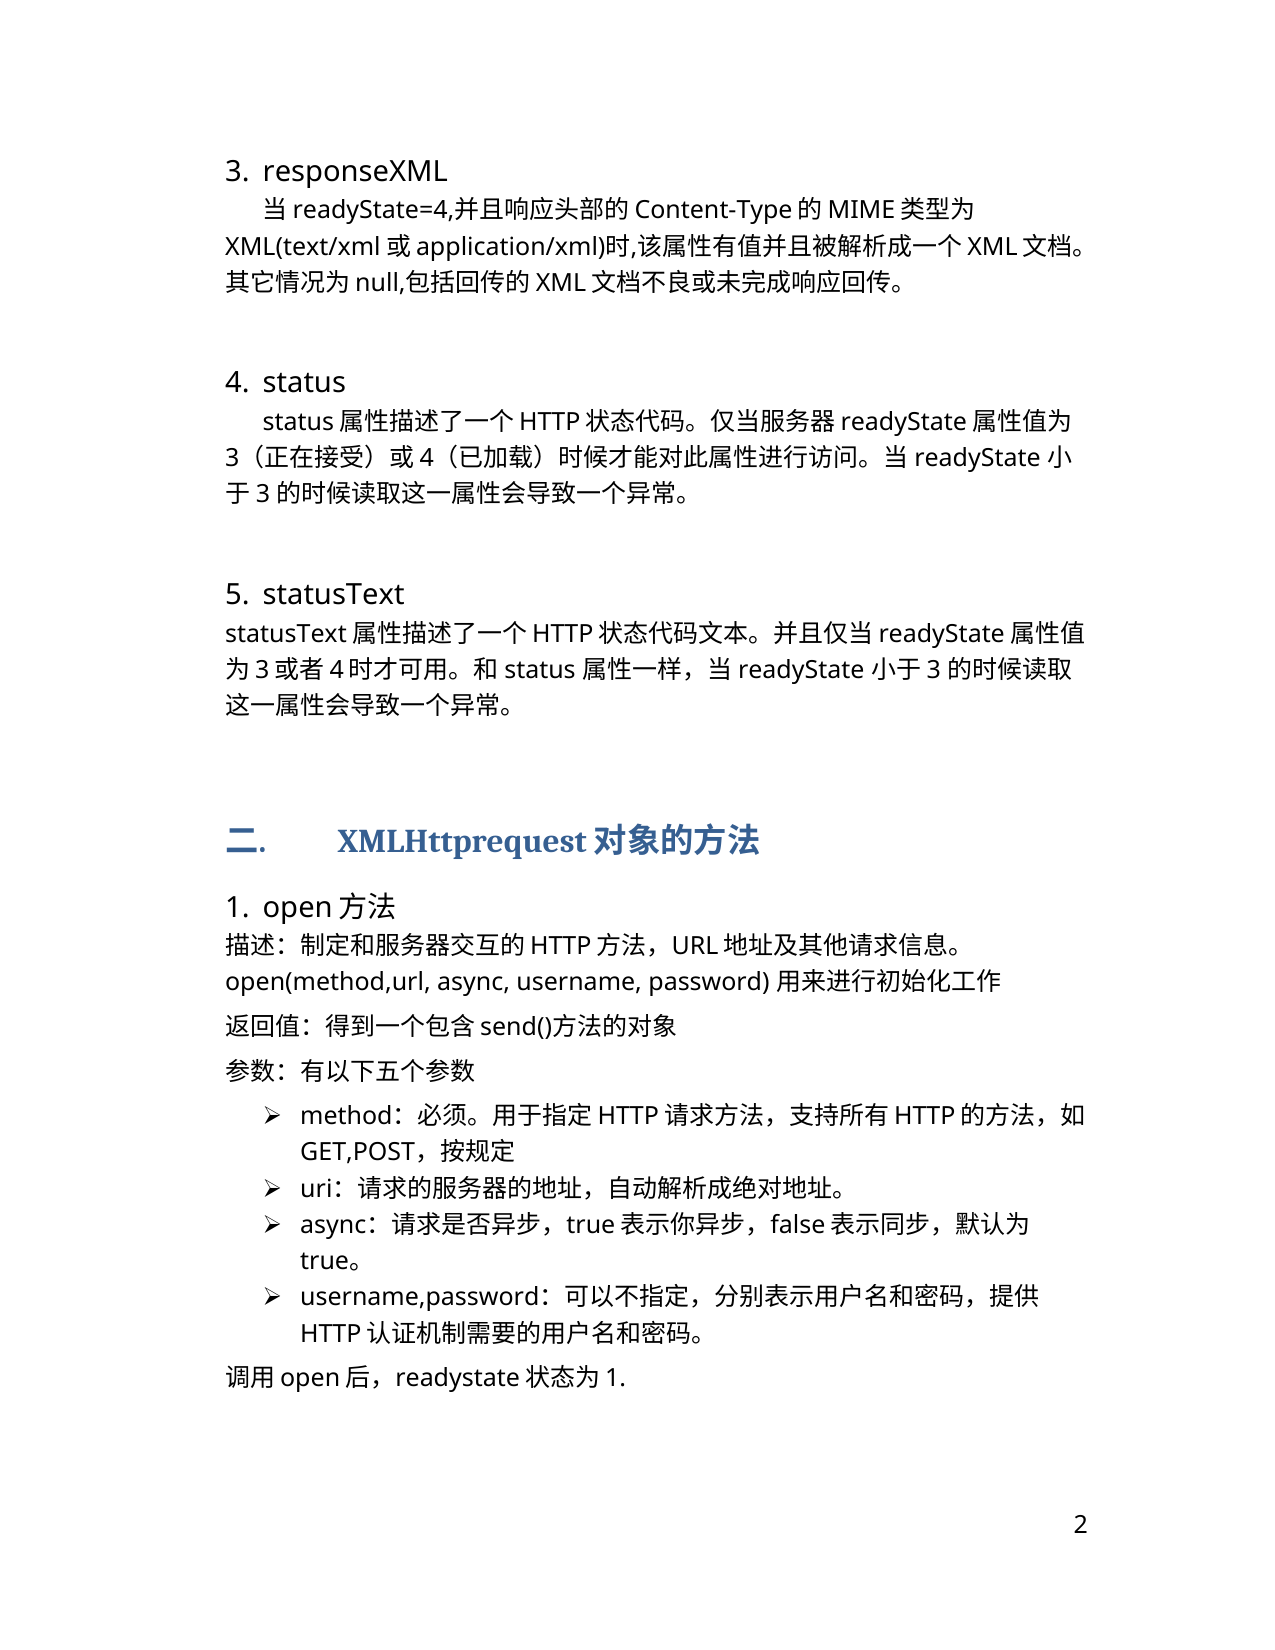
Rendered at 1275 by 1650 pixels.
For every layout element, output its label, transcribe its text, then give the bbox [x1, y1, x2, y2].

subtitle statusText [225, 573, 1087, 613]
text status属性描述了一个HTTP状态代码。仅当服务器readyState属性值为3（正在接受）或4（已加载）时候才能对此属性进行访问。当 readyState 小于 3 的时候读取这一属性会导致一个异常。 [225, 401, 1087, 510]
text 描述：制定和服务器交互的HTTP方法，URL地址及其他请求信息。open(method,url, async, username, password) 用来进行初始化工作 [225, 926, 1087, 998]
subtitle open方法 [225, 883, 1087, 926]
subtitle status [225, 362, 1087, 401]
subtitle XMLHttprequest对象的方法 [225, 814, 1087, 862]
text 当readyState=4,并且响应头部的Content-Type的MIME类型为XML(text/xml或application/xml)时,该属性有值并且被解析成一个XML文档。其它情况为null,包括回传的XML文档不良或未完成响应回传。 [225, 190, 1087, 298]
list uri：请求的服务器的地址，自动解析成绝对地址。 [262, 1168, 1087, 1204]
list method：必须。用于指定HTTP请求方法，支持所有HTTP的方法，如GET,POST，按规定 [262, 1096, 1087, 1168]
list async：请求是否异步，true表示你异步，false表示同步，默认为true。 [262, 1204, 1087, 1277]
list username,password：可以不指定，分别表示用户名和密码，提供HTTP认证机制需要的用户名和密码。 [262, 1277, 1087, 1349]
text 参数：有以下五个参数 [225, 1051, 1087, 1087]
text 返回值：得到一个包含send()方法的对象 [225, 1006, 1087, 1043]
subtitle responseXML [225, 150, 1087, 190]
text statusText属性描述了一个HTTP状态代码文本。并且仅当readyState属性值为3或者4时才可用。和 status 属性一样，当 readyState 小于 3 的时候读取这一属性会导致一个异常。 [225, 613, 1087, 722]
text 调用open后，readystate状态为1. [225, 1358, 1087, 1394]
